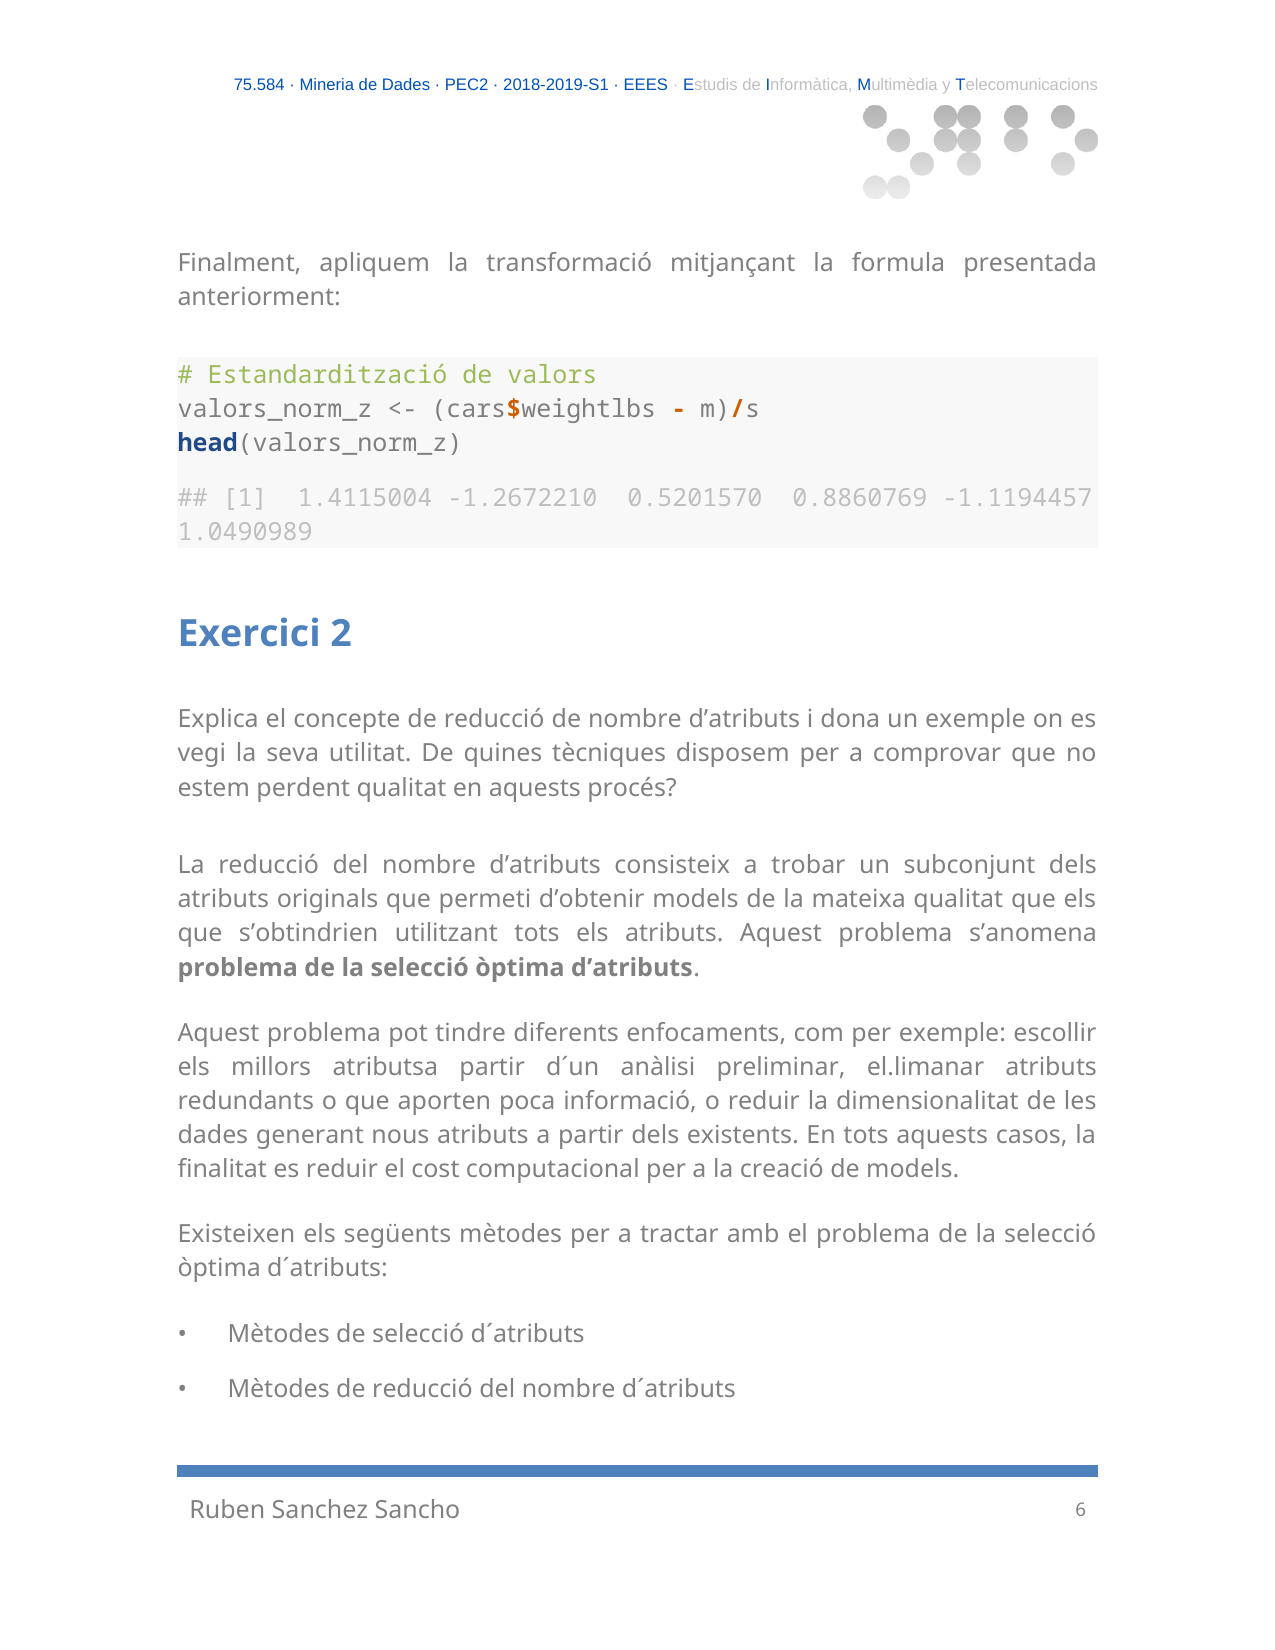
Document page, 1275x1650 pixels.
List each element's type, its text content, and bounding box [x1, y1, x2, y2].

text Existeixen els següents mètodes per a tractar amb el problema de la selecció òptima d´atributs: [177, 1216, 1098, 1284]
text Finalment, apliquem la transformació mitjançant la formula presentada anteriorment: [177, 245, 1098, 313]
list Mètodes de selecció d´atributs [177, 1315, 1098, 1349]
list Mètodes de reducció del nombre d´atributs [177, 1370, 1098, 1404]
text ## [1] 1.4115004 -1.2672210 0.5201570 0.8860769 -1.1194457 1.0490989 [312, 480, 1098, 548]
text # Estandardització de valors valors_norm_z <- (cars$weightlbs - m)/s head(valors_norm_z) [462, 357, 1098, 459]
text La reducció del nombre d’atributs consisteix a trobar un subconjunt dels atributs originals que permeti d’obtenir models de la mateixa qualitat que els que s’obtindrien utilitzant tots els atributs. Aquest problema s’anomena problema de la selecció òptima d’atributs. [177, 847, 1098, 983]
subtitle Exercici 2 [177, 606, 1098, 657]
text Aquest problema pot tindre diferents enfocaments, com per exemple: escollir els millors atributsa partir d´un anàlisi preliminar, el.limanar atributs redundants o que aporten poca informació, o reduir la dimensionalitat de les dades generant nous atributs a partir dels existents. En tots aquests casos, la finalitat es reduir el cost computacional per a la creació de models. [177, 1014, 1098, 1185]
text Explica el concepte de reducció de nombre d’atributs i dona un exemple on es vegi la seva utilitat. De quines tècniques disposem per a comprovar que no estem perdent qualitat en aquests procés? [177, 701, 1098, 803]
picture [863, 94, 1098, 211]
